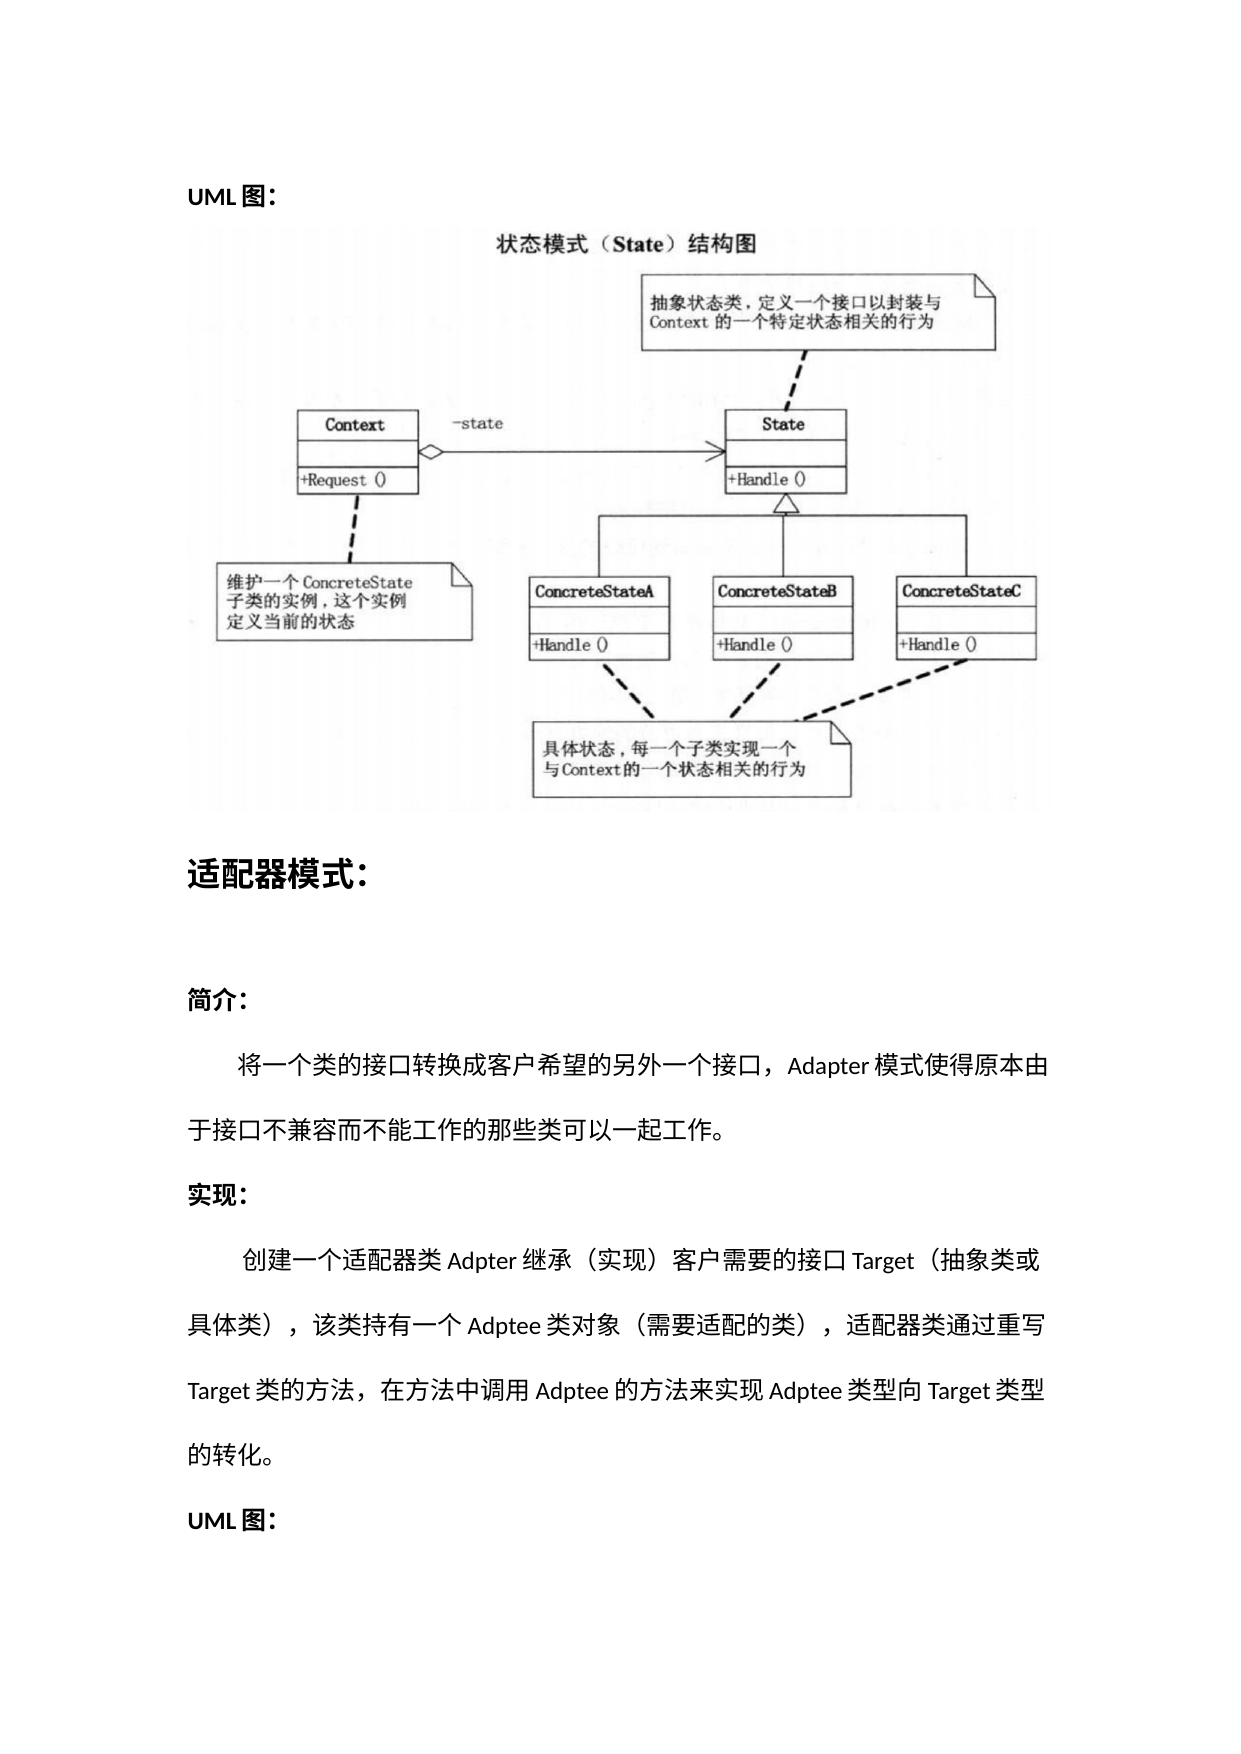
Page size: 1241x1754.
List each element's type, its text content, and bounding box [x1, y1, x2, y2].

text 创建一个适配器类Adpter继承（实现）客户需要的接口Target（抽象类或具体类），该类持有一个Adptee类对象（需要适配的类），适配器类通过重写Target类的方法，在方法中调用Adptee的方法来实现Adptee类型向Target类型的转化。 [187, 1226, 1053, 1486]
subtitle 适配器模式： [187, 839, 1053, 904]
text 将一个类的接口转换成客户希望的另外一个接口，Adapter模式使得原本由于接口不兼容而不能工作的那些类可以一起工作。 [187, 1031, 1053, 1161]
text UML图： [187, 162, 1053, 227]
text 实现： [187, 1161, 1053, 1226]
text UML图： [187, 1486, 1053, 1551]
text 简介： [187, 966, 1053, 1031]
picture [187, 227, 1052, 812]
